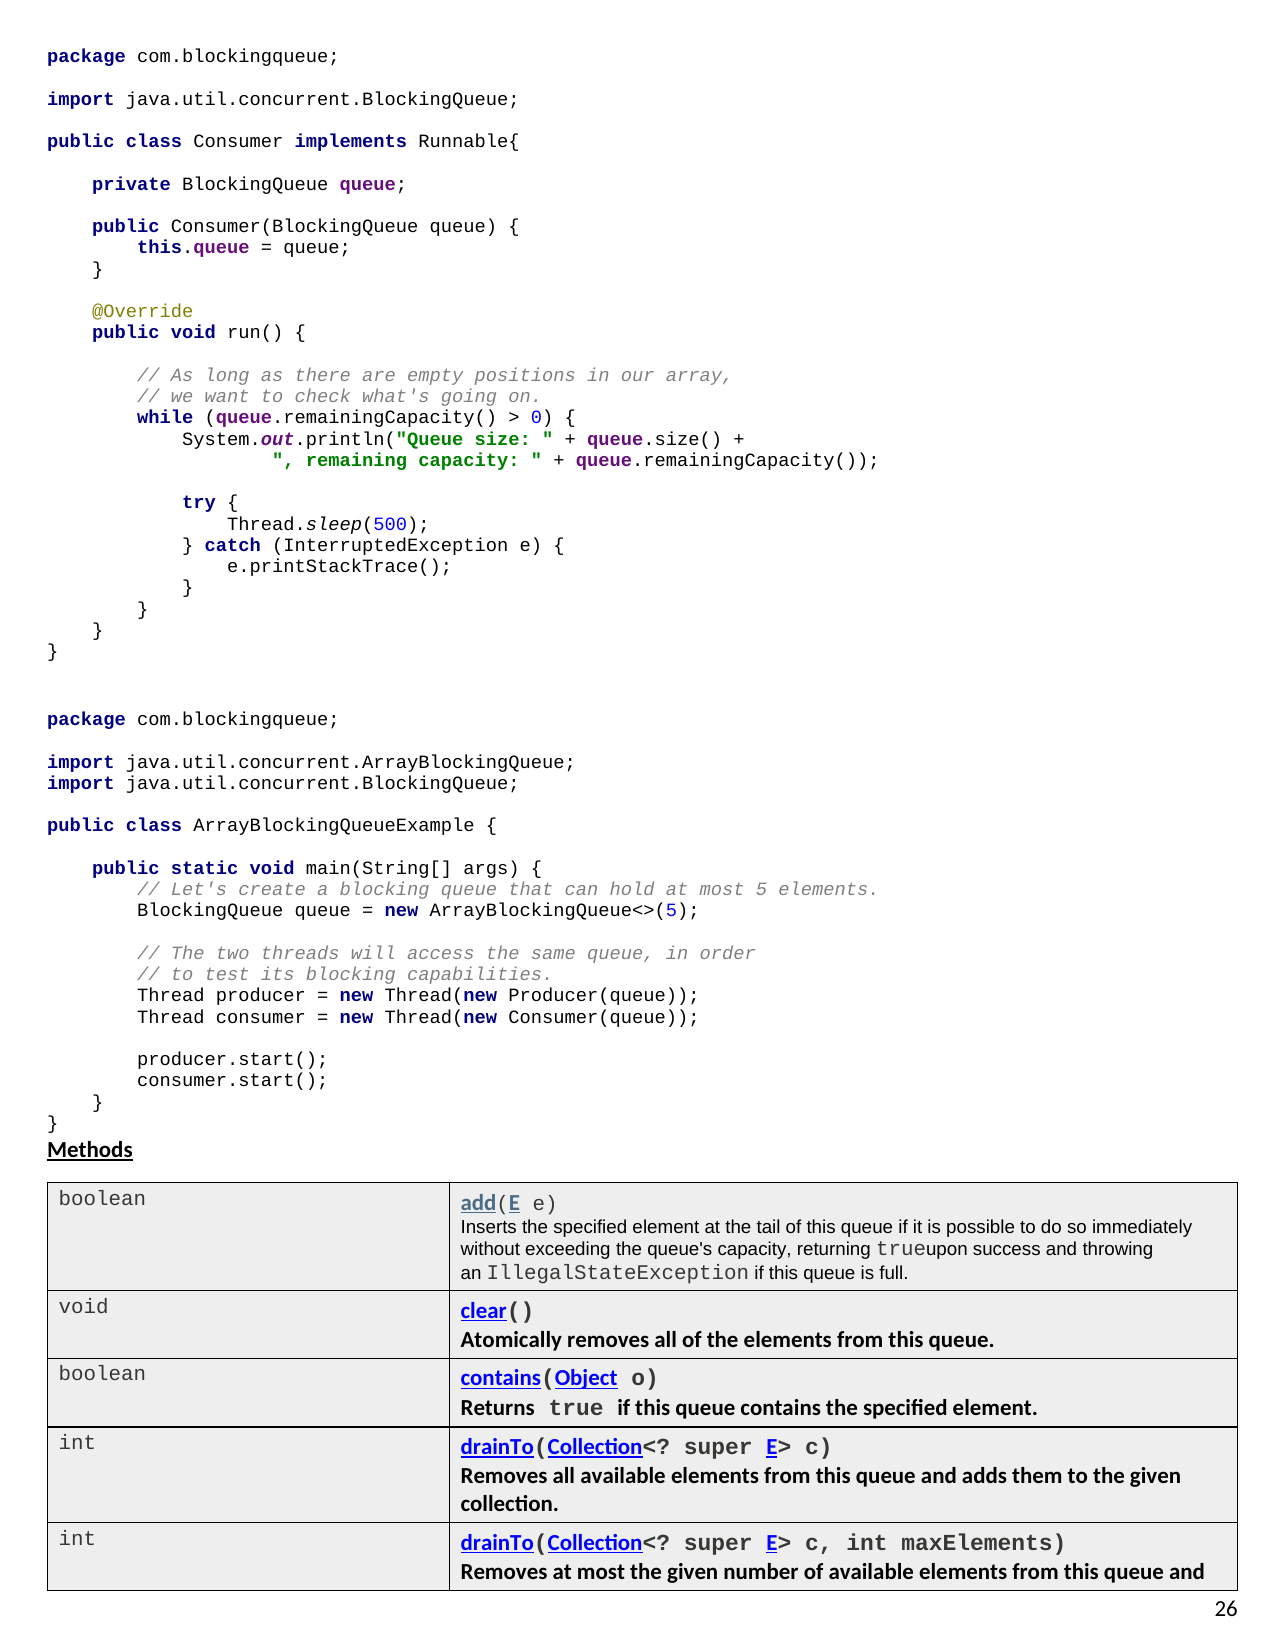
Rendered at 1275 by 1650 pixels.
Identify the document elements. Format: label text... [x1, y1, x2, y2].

table_cell boolean [48, 1359, 449, 1426]
table_cell clear() Atomically removes all of the elements from this queue. [450, 1291, 1237, 1358]
table_header add(E e) Inserts the specified element at the tail of this queue if it is possible to do so immediately without exceeding the queue's capacity, returning trueupon success and throwing an IllegalStateException if this queue is full. [450, 1183, 1237, 1290]
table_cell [450, 1523, 1237, 1590]
table_cell drainTo(Collection<? super E> c) Removes all available elements from this queue and adds them to the given collection. [450, 1428, 1237, 1522]
table_cell void [48, 1291, 449, 1358]
table_cell int [48, 1523, 449, 1590]
table_cell contains(Object o) Returns true if this queue contains the specified element. [450, 1359, 1237, 1426]
table_cell int [48, 1428, 449, 1522]
text Methods [47, 1135, 1237, 1163]
text package com.blockingqueue; import java.util.concurrent.ArrayBlockingQueue; import java.util.concurrent.BlockingQueue; public class ArrayBlockingQueueExample { public static void main(String[] args) { // Let's create a blocking queue that can hold at most 5 elements. BlockingQueue queue = new ArrayBlockingQueue<>(5); // The two threads will access the same queue, in order // to test its blocking capabilities. Thread producer = new Thread(new Producer(queue)); Thread consumer = new Thread(new Consumer(queue)); producer.start(); consumer.start(); } } [47, 710, 1237, 1135]
text package com.blockingqueue; import java.util.concurrent.BlockingQueue; public class Consumer implements Runnable{ private BlockingQueue queue; public Consumer(BlockingQueue queue) { this.queue = queue; } @Override public void run() { // As long as there are empty positions in our array, // we want to check what's going on. while (queue.remainingCapacity() > 0) { System.out.println("Queue size: " + queue.size() + ", remaining capacity: " + queue.remainingCapacity()); try { Thread.sleep(500); } catch (InterruptedException e) { e.printStackTrace(); } } } } [47, 47, 1237, 663]
table_header boolean [48, 1183, 449, 1290]
